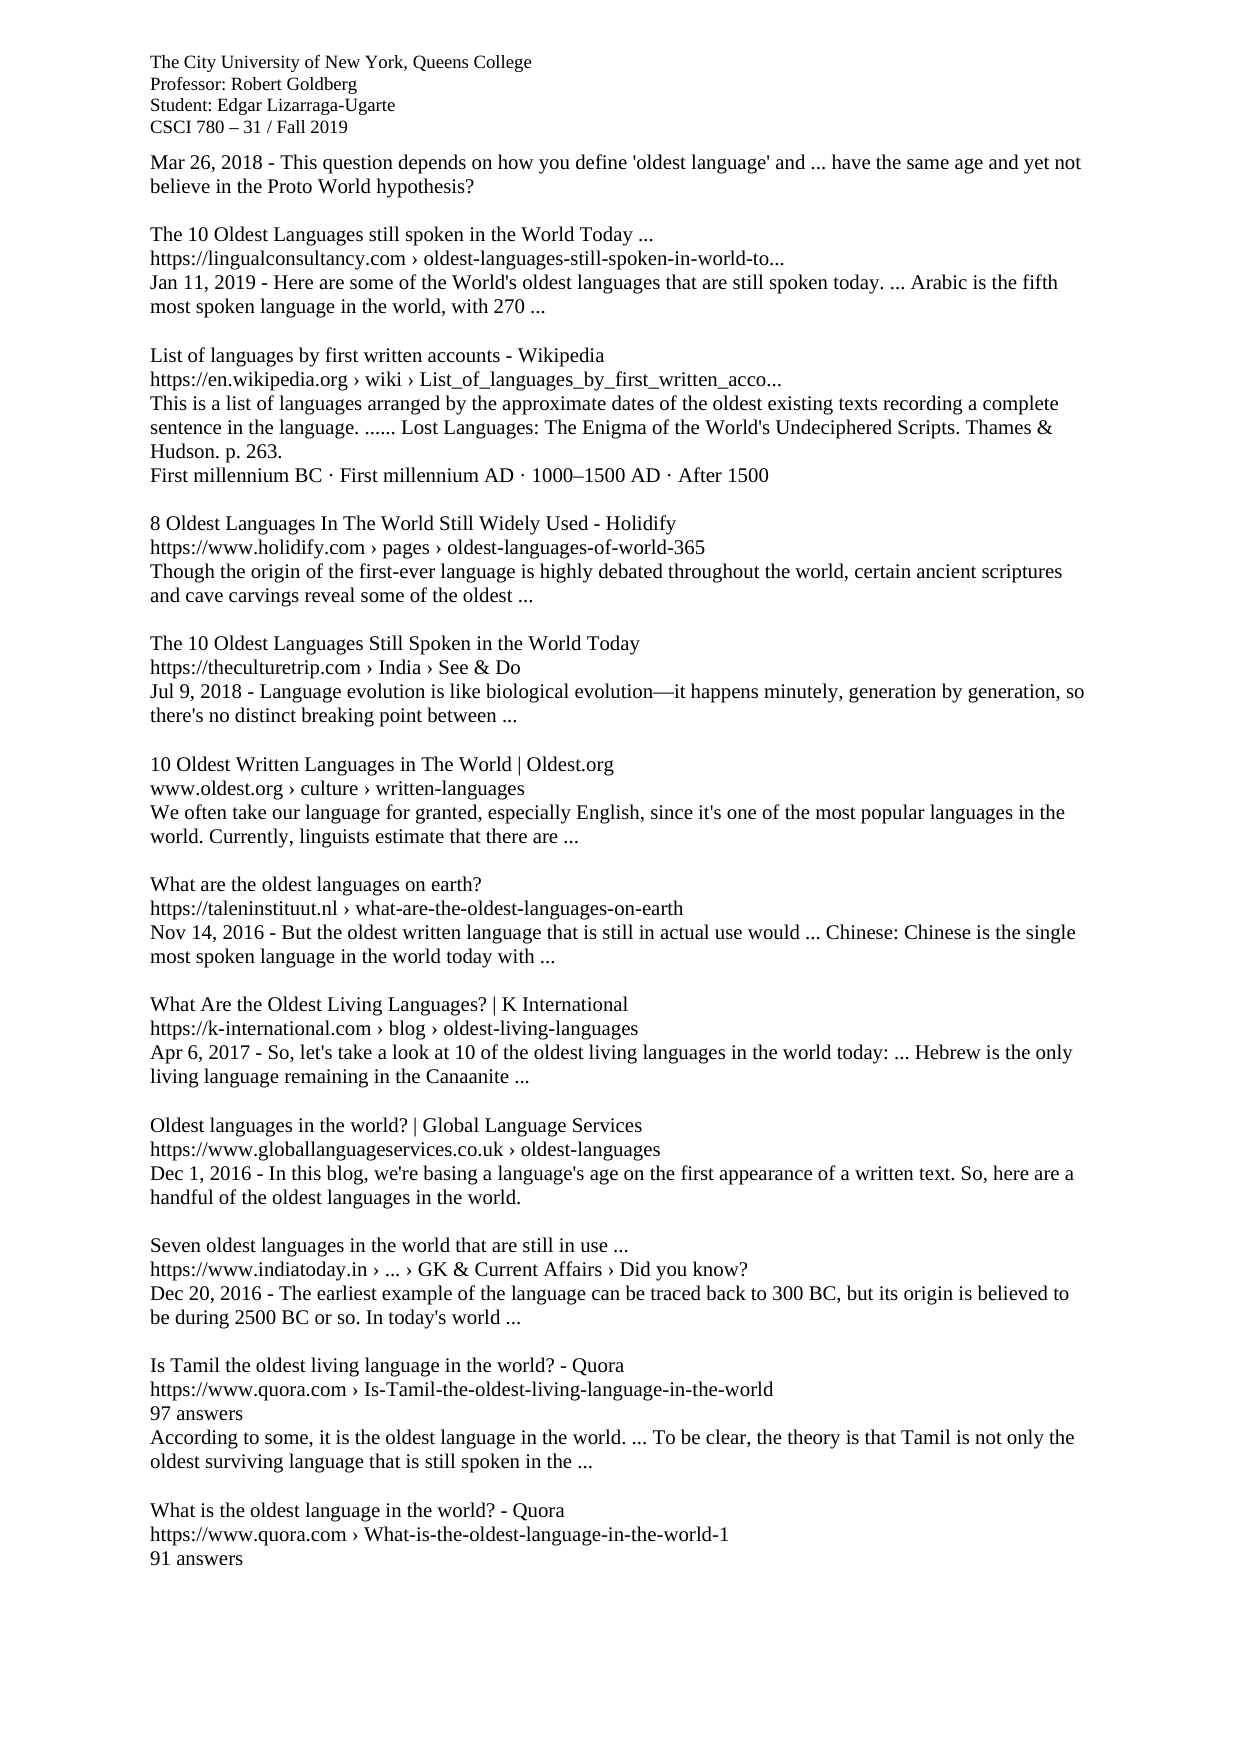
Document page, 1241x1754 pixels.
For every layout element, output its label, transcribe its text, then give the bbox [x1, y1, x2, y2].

text https://k-international.com › blog › oldest-living-languages [150, 1016, 1090, 1040]
text www.oldest.org › culture › written-languages [150, 776, 1090, 800]
text https://www.quora.com › Is-Tamil-the-oldest-living-language-in-the-world [150, 1377, 1090, 1401]
text The 10 Oldest Languages Still Spoken in the World Today [150, 631, 1090, 655]
text https://www.globallanguageservices.co.uk › oldest-languages [150, 1137, 1090, 1161]
text 8 Oldest Languages In The World Still Widely Used - Holidify [150, 511, 1090, 535]
text Seven oldest languages in the world that are still in use ... [150, 1233, 1090, 1257]
text 97 answers [150, 1401, 1090, 1425]
text https://www.indiatoday.in › ... › GK & Current Affairs › Did you know? [150, 1257, 1090, 1281]
text The 10 Oldest Languages still spoken in the World Today ... [150, 222, 1090, 246]
text https://en.wikipedia.org › wiki › List_of_languages_by_first_written_acco... [150, 367, 1090, 391]
text 10 Oldest Written Languages in The World | Oldest.org [150, 752, 1090, 776]
text https://lingualconsultancy.com › oldest-languages-still-spoken-in-world-to... [150, 246, 1090, 270]
text https://taleninstituut.nl › what-are-the-oldest-languages-on-earth [150, 896, 1090, 920]
text What are the oldest languages on earth? [150, 872, 1090, 896]
text What is the oldest language in the world? - Quora [150, 1497, 1090, 1522]
text Oldest languages in the world? | Global Language Services [150, 1112, 1090, 1137]
text We often take our language for granted, especially English, since it's one of the most popular languages in the world. Currently, linguists estimate that there are ... [150, 800, 1090, 848]
text https://www.quora.com › What-is-the-oldest-language-in-the-world-1 [150, 1522, 1090, 1546]
text ‎First millennium BC · ‎First millennium AD · ‎1000–1500 AD · ‎After 1500 [150, 463, 1090, 487]
text Dec 1, 2016 - In this blog, we're basing a language's age on the first appearance of a written text. So, here are a handful of the oldest languages in the world. [150, 1161, 1090, 1209]
text Jul 9, 2018 - Language evolution is like biological evolution—it happens minutely, generation by generation, so there's no distinct breaking point between ... [150, 679, 1090, 727]
text Mar 26, 2018 - This question depends on how you define 'oldest language' and ... have the same age and yet not believe in the Proto World hypothesis? [150, 150, 1090, 198]
text Nov 14, 2016 - But the oldest written language that is still in actual use would ... Chinese: Chinese is the single most spoken language in the world today with ... [150, 920, 1090, 968]
text Jan 11, 2019 - Here are some of the World's oldest languages that are still spoken today. ... Arabic is the fifth most spoken language in the world, with 270 ... [150, 270, 1090, 318]
text List of languages by first written accounts - Wikipedia [150, 342, 1090, 367]
text https://theculturetrip.com › India › See & Do [150, 655, 1090, 679]
text Though the origin of the first-ever language is highly debated throughout the world, certain ancient scriptures and cave carvings reveal some of the oldest ... [150, 559, 1090, 607]
text 91 answers [150, 1546, 1090, 1570]
text Dec 20, 2016 - The earliest example of the language can be traced back to 300 BC, but its origin is believed to be during 2500 BC or so. In today's world ... [150, 1281, 1090, 1329]
text https://www.holidify.com › pages › oldest-languages-of-world-365 [150, 535, 1090, 559]
text This is a list of languages arranged by the approximate dates of the oldest existing texts recording a complete sentence in the language. ...... Lost Languages: The Enigma of the World's Undeciphered Scripts. Thames & Hudson. p. 263. [150, 391, 1090, 463]
text What Are the Oldest Living Languages? | K International [150, 992, 1090, 1016]
text According to some, it is the oldest language in the world. ... To be clear, the theory is that Tamil is not only the oldest surviving language that is still spoken in the ... [150, 1425, 1090, 1473]
text Is Tamil the oldest living language in the world? - Quora [150, 1353, 1090, 1377]
text Apr 6, 2017 - So, let's take a look at 10 of the oldest living languages in the world today: ... Hebrew is the only living language remaining in the Canaanite ... [150, 1040, 1090, 1088]
